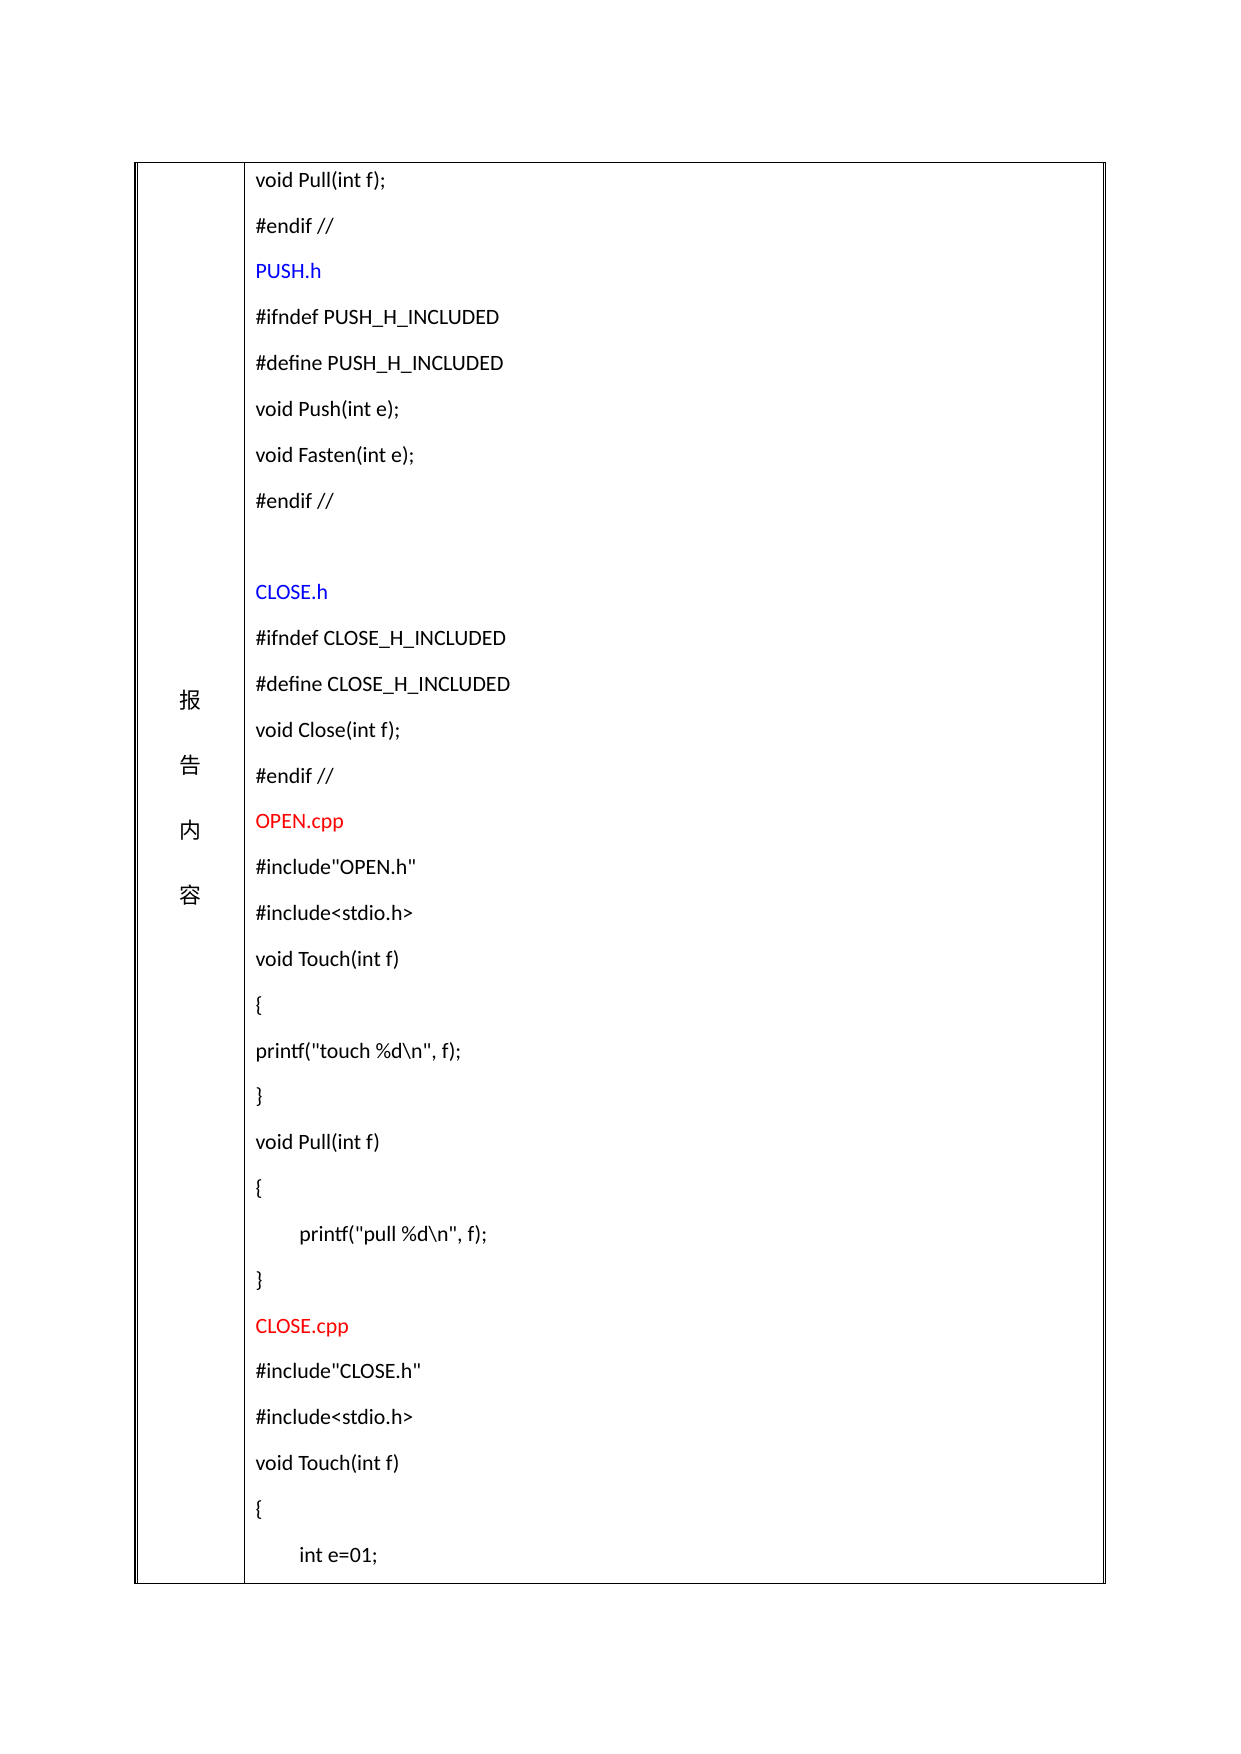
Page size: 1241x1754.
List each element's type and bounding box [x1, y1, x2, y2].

table_cell [138, 163, 244, 1583]
table_cell [245, 163, 1103, 1583]
